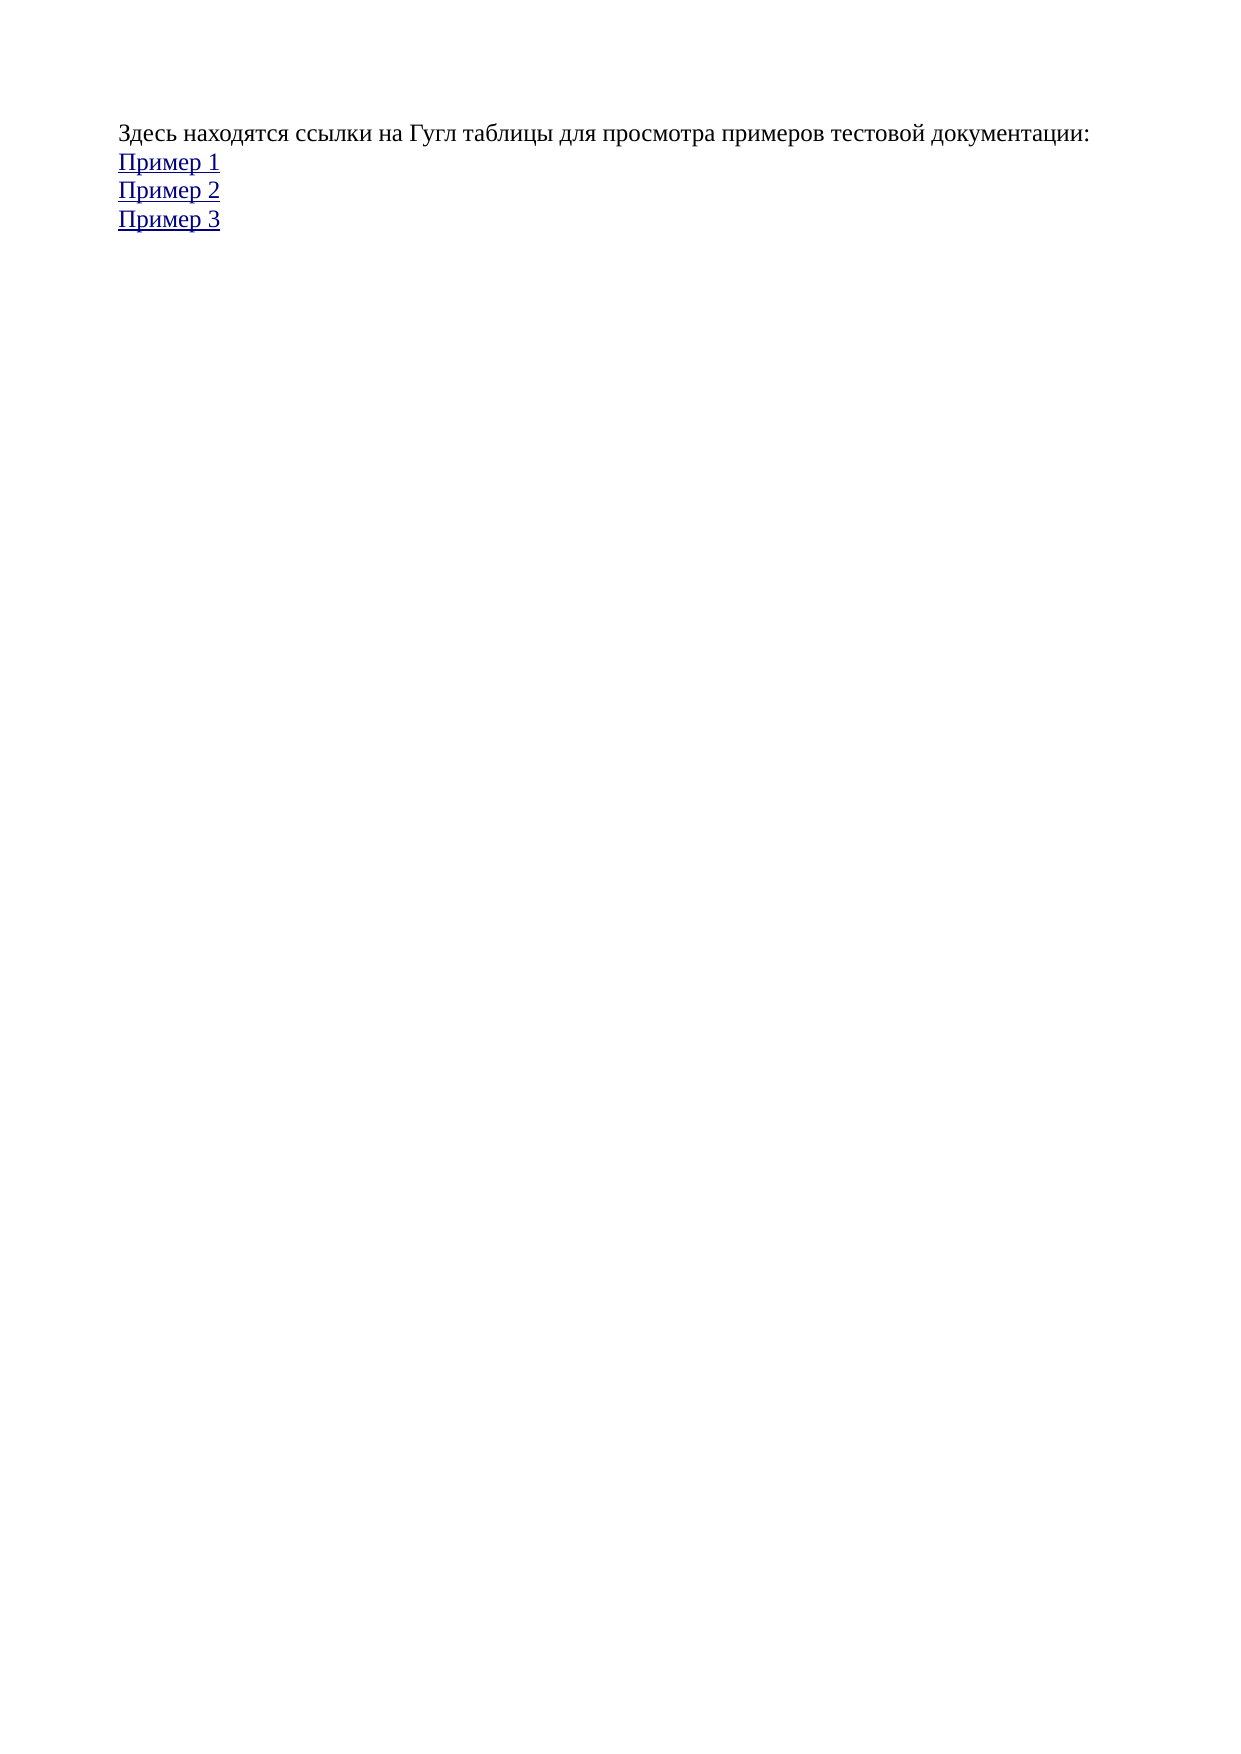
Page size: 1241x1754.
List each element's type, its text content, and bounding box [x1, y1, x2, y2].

text Здесь находятся ссылки на Гугл таблицы для просмотра примеров тестовой документации: [118, 118, 1122, 147]
text Пример 2 [118, 176, 1122, 204]
text Пример 1 [118, 147, 1122, 176]
text Пример 3 [118, 204, 1122, 233]
